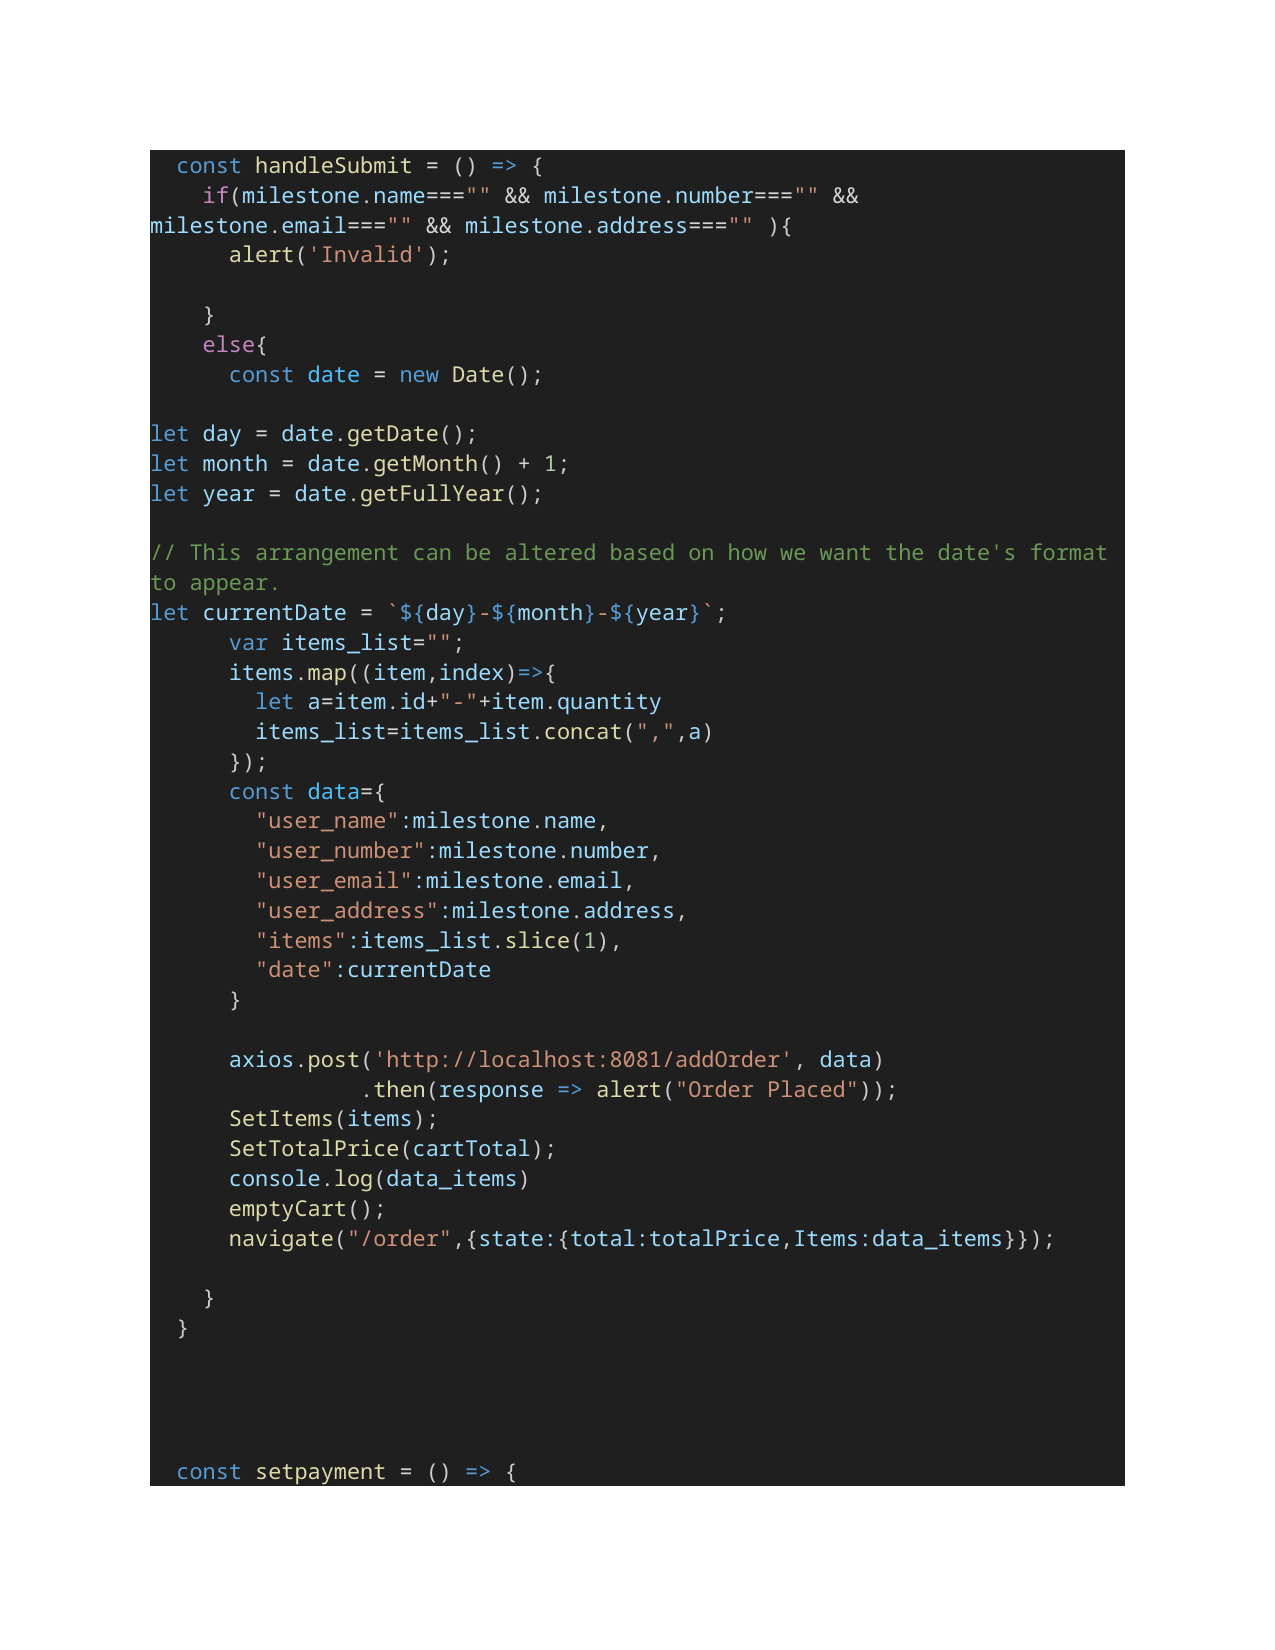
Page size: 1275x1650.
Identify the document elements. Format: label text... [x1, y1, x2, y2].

text else{ [150, 329, 1125, 358]
text SetItems(items); [150, 1103, 1125, 1133]
text items.map((item,index)=>{ [150, 656, 1125, 686]
text } [150, 1312, 1125, 1342]
text navigate("/order",{state:{total:totalPrice,Items:data_items}}); [150, 1222, 1125, 1252]
text let a=item.id+"-"+item.quantity [150, 686, 1125, 716]
text "user_address":milestone.address, [150, 895, 1125, 924]
text const setpayment = () => { [150, 1456, 1125, 1486]
text emptyCart(); [150, 1193, 1125, 1222]
text }); [150, 746, 1125, 776]
text alert('Invalid'); [150, 239, 1125, 269]
text } [150, 299, 1125, 329]
text items_list=items_list.concat(",",a) [150, 716, 1125, 746]
text if(milestone.name==="" && milestone.number==="" && milestone.email==="" && milestone.address==="" ){ [150, 180, 1125, 239]
text axios.post('http://localhost:8081/addOrder', data) [150, 1044, 1125, 1073]
text let year = date.getFullYear(); [150, 478, 1125, 507]
text "date":currentDate [150, 954, 1125, 984]
text .then(response => alert("Order Placed")); [150, 1073, 1125, 1103]
text let currentDate = `${day}-${month}-${year}`; [150, 597, 1125, 627]
text } [150, 1282, 1125, 1312]
text const date = new Date(); [150, 358, 1125, 388]
text } [150, 984, 1125, 1014]
text "user_name":milestone.name, [150, 805, 1125, 835]
text // This arrangement can be altered based on how we want the date's format to appear. [150, 537, 1125, 597]
text SetTotalPrice(cartTotal); [150, 1133, 1125, 1163]
text "items":items_list.slice(1), [150, 924, 1125, 954]
text const data={ [150, 776, 1125, 805]
text const handleSubmit = () => { [150, 150, 1125, 180]
text let day = date.getDate(); [150, 418, 1125, 448]
text let month = date.getMonth() + 1; [150, 448, 1125, 478]
text console.log(data_items) [150, 1163, 1125, 1193]
text "user_number":milestone.number, [150, 835, 1125, 865]
text var items_list=""; [150, 627, 1125, 656]
text "user_email":milestone.email, [150, 865, 1125, 895]
